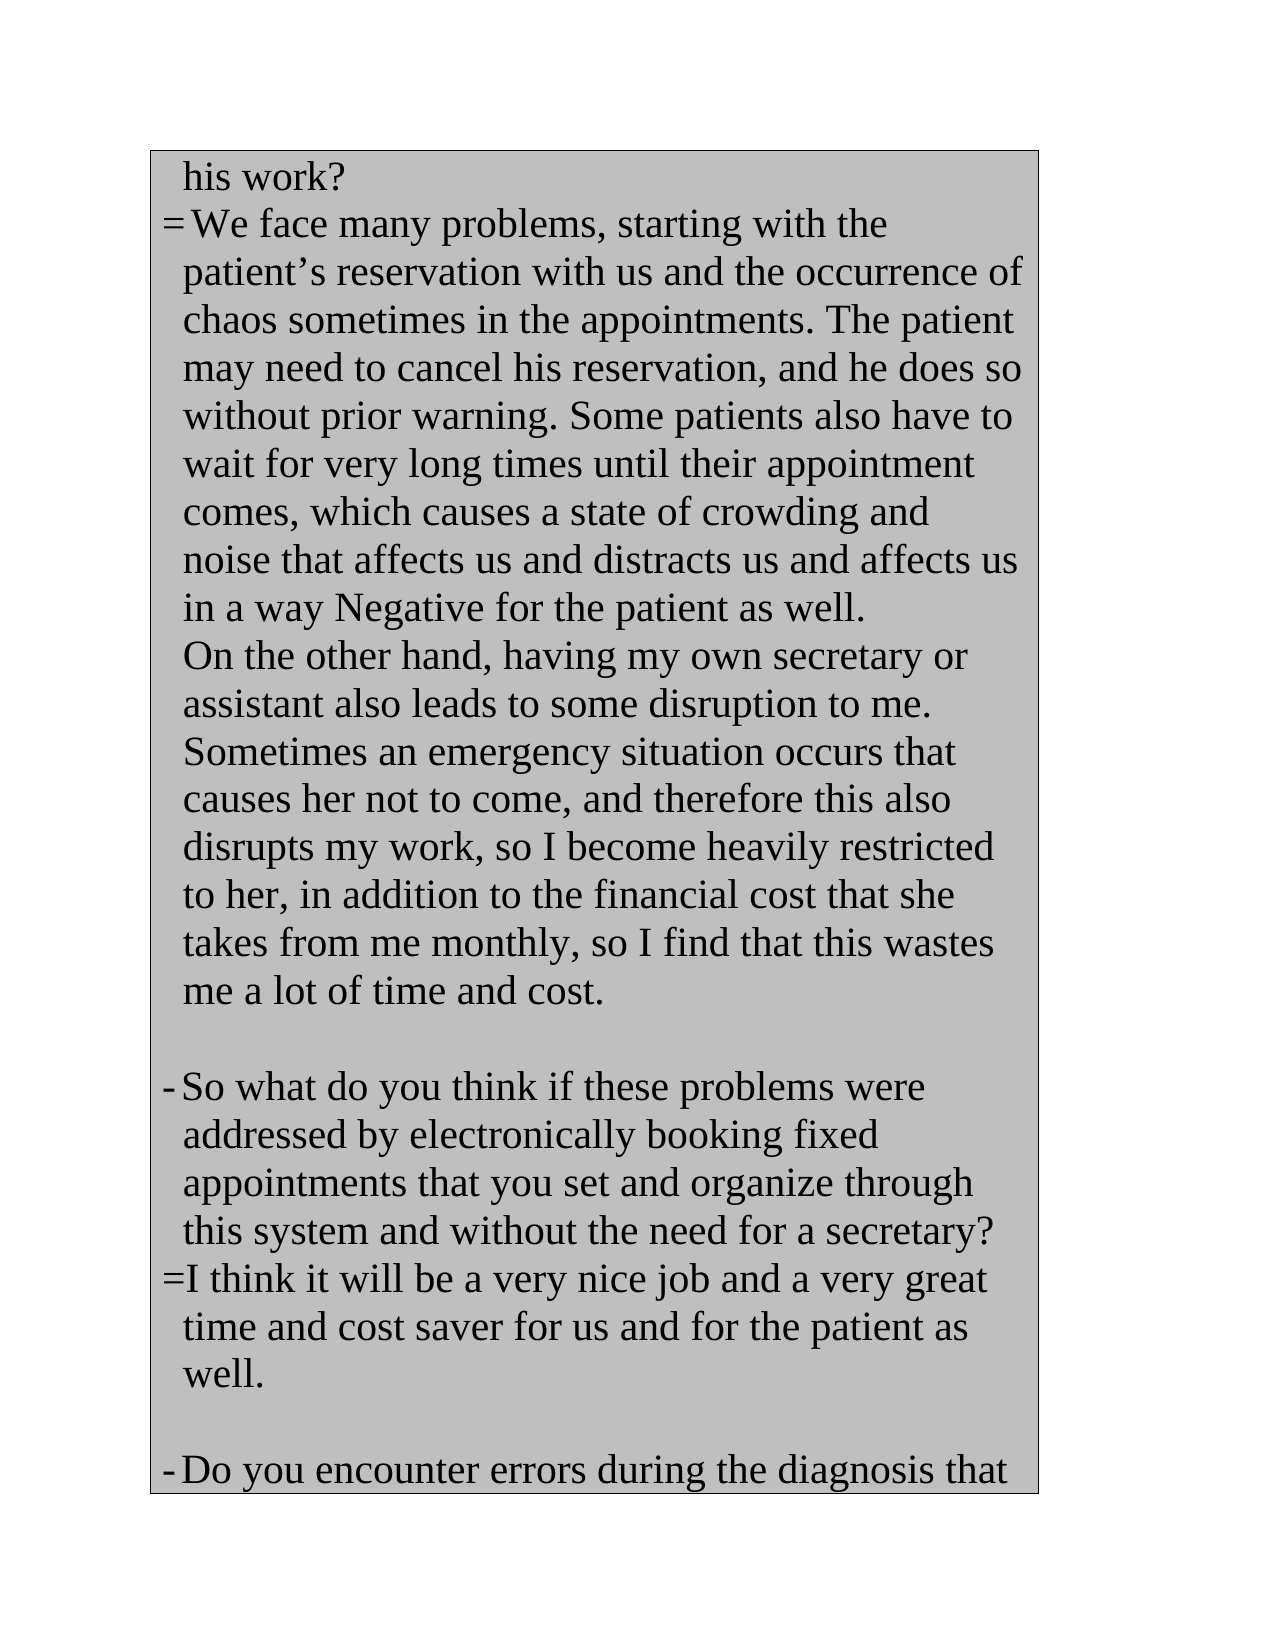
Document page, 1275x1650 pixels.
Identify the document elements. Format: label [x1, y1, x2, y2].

table_cell [151, 151, 1038, 1493]
